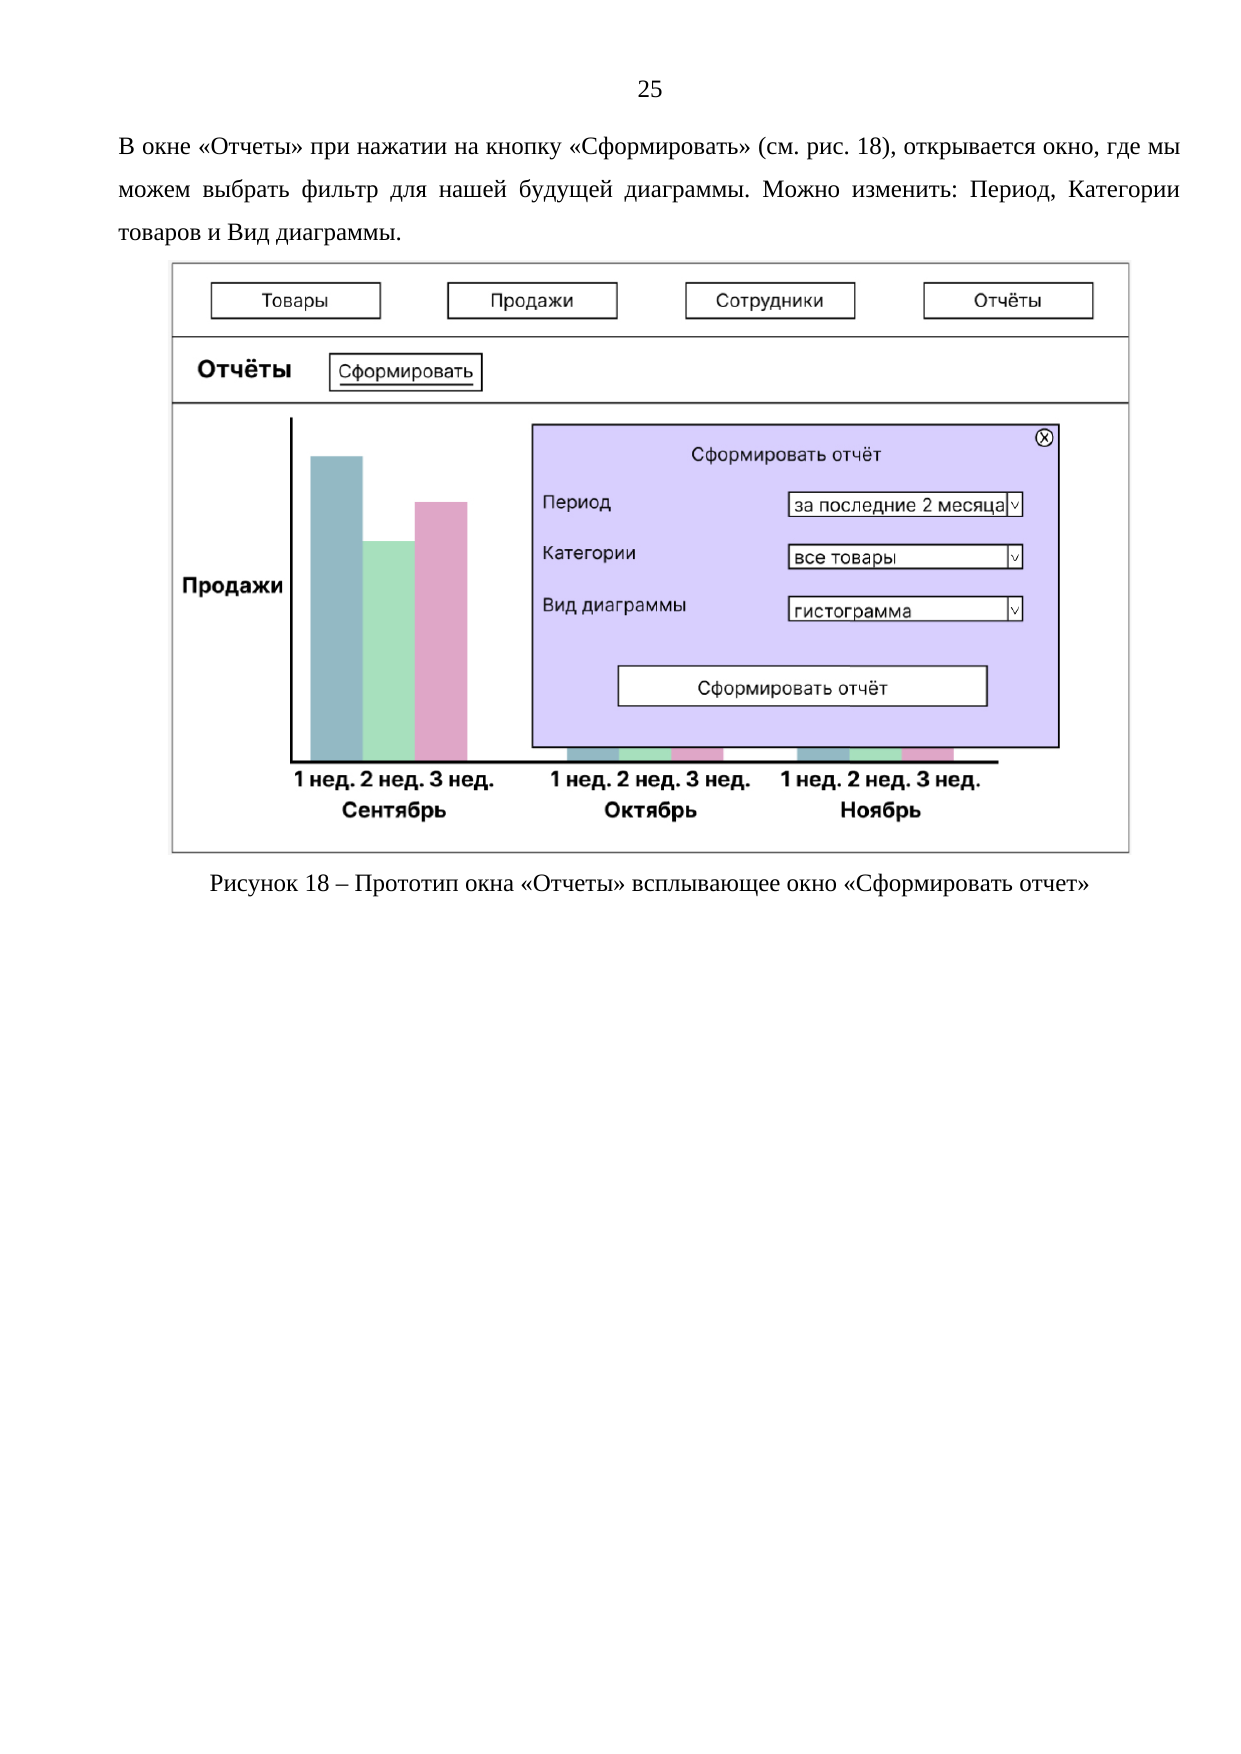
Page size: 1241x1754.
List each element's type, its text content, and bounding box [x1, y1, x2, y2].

text В окне «Отчеты» при нажатии на кнопку «Сформировать» (см. рис. 18), открывается окно, где мы можем выбрать фильтр для нашей будущей диаграммы. Можно изменить: Период, Категории товаров и Вид диаграммы. [118, 131, 1181, 246]
picture [167, 260, 1132, 855]
text Рисунок 18 – Прототип окна «Отчеты» всплывающее окно «Сформировать отчет» [118, 868, 1181, 897]
